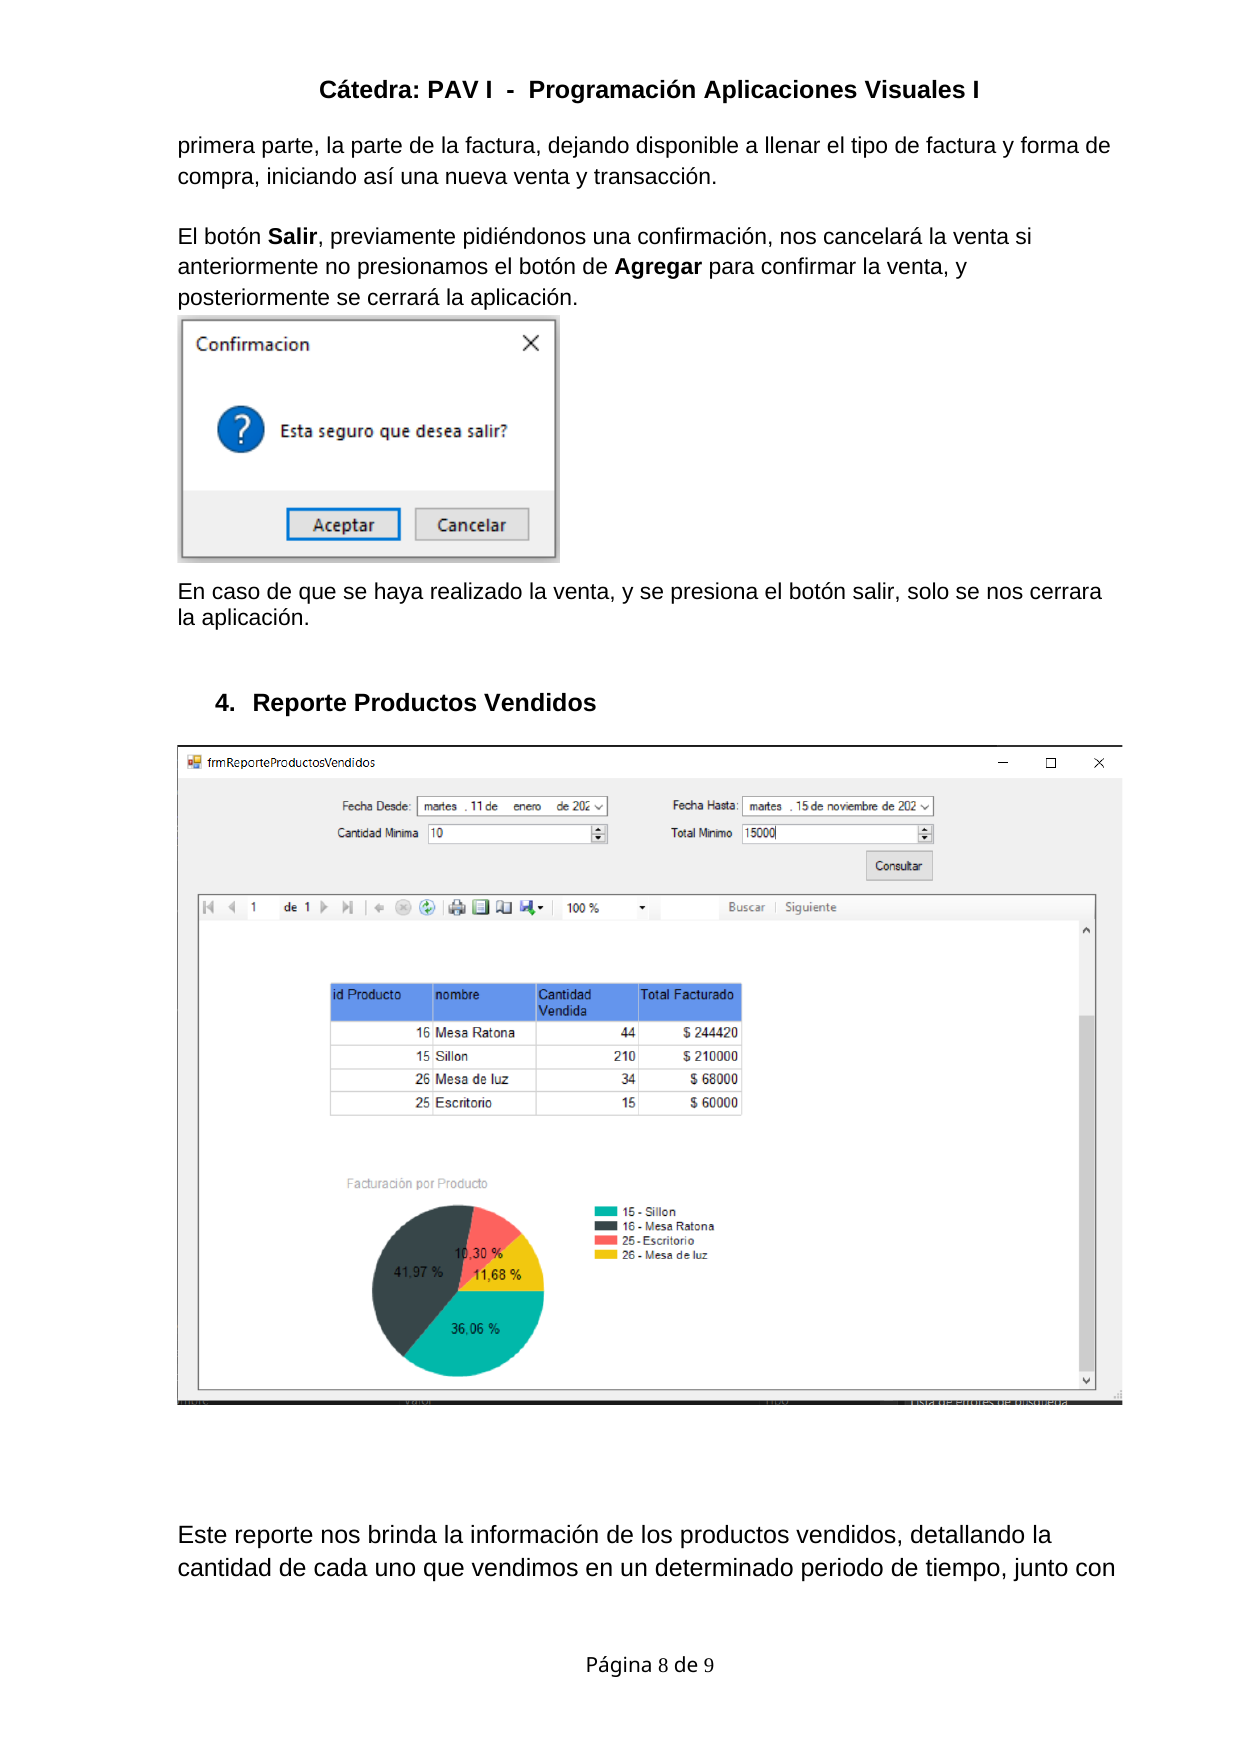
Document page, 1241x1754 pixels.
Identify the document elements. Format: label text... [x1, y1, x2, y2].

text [177, 132, 1122, 189]
picture [177, 315, 560, 563]
text El botón Salir, previamente pidiéndonos una confirmación, nos cancelará la venta si anteriormente no presionamos el botón de Agregar para confirmar la venta, y posteriormente se cerrará la aplicación. [177, 223, 1122, 310]
picture [177, 745, 1123, 1405]
text En caso de que se haya realizado la venta, y se presiona el botón salir, solo se nos cerrara la aplicación. [177, 578, 1122, 631]
list Reporte Productos Vendidos [215, 688, 1122, 717]
